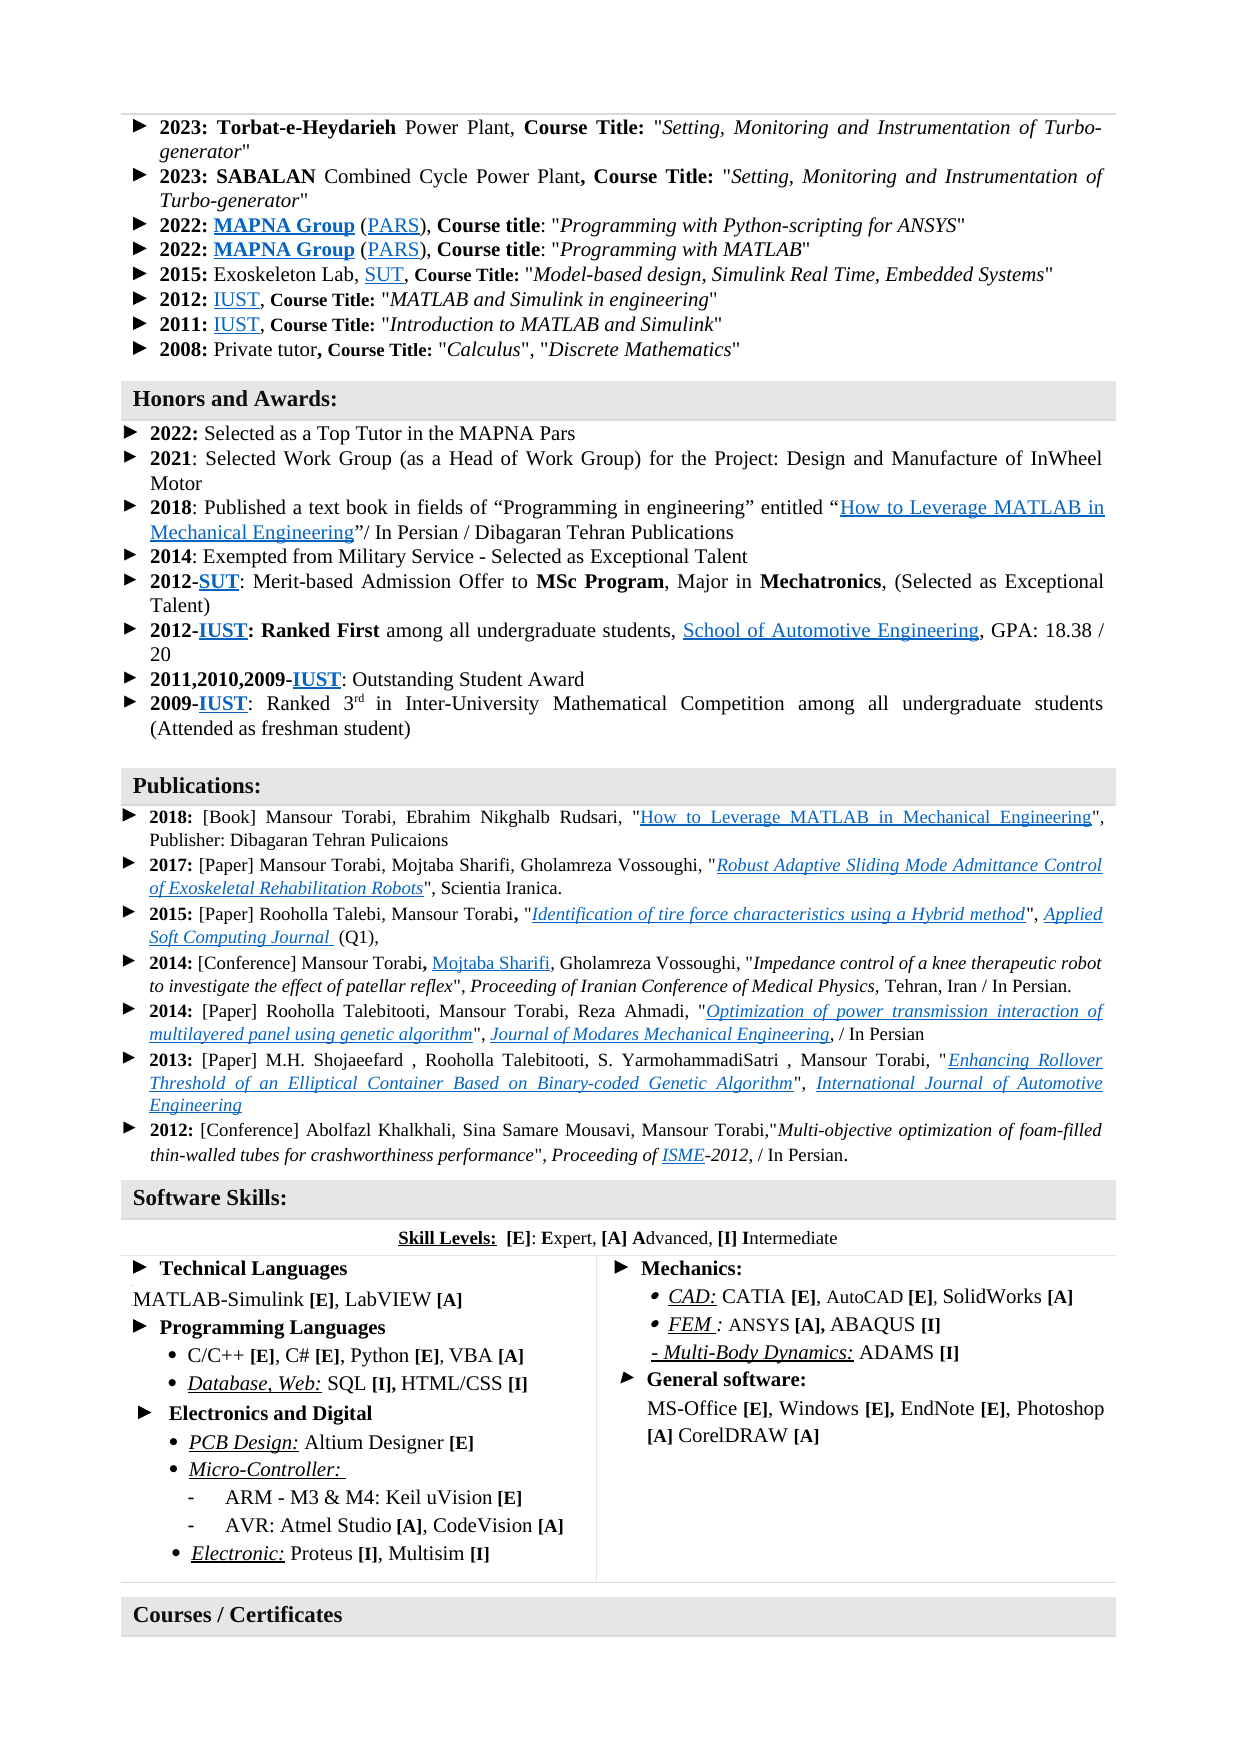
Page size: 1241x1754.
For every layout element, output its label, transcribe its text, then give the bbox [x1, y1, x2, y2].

table_header Courses / Certificates [121, 1597, 1116, 1635]
table_cell Mechanics: CAD: CATIA [E], AutoCAD [E], SolidWorks [A] FEM : ANSYS [A], ABAQUS [I] - Multi-Body Dynamics: ADAMS [I] General software: MS-Office [E], Windows [E], EndNote [E], Photoshop [A] CorelDRAW [A] [597, 1256, 1116, 1582]
table_cell Skill Levels: [E]: Expert, [A] Advanced, [I] Intermediate [121, 1220, 1116, 1255]
table_cell 2018: [Book] Mansour Torabi, Ebrahim Nikghalb Rudsari, "How to Leverage MATLAB in Mechanical Engineering", Publisher: Dibagaran Tehran Pulicaions 2017: [Paper] Mansour Torabi, Mojtaba Sharifi, Gholamreza Vossoughi, "Robust Adaptive Sliding Mode Admittance Control of Exoskeletal Rehabilitation Robots", Scientia Iranica. 2015: [Paper] Rooholla Talebi, Mansour Torabi, "Identification of tire force characteristics using a Hybrid method", Applied Soft Computing Journal (Q1), 2014: [Conference] Mansour Torabi, Mojtaba Sharifi, Gholamreza Vossoughi, "Impedance control of a knee therapeutic robot to investigate the effect of patellar reflex", Proceeding of Iranian Conference of Medical Physics, Tehran, Iran / In Persian. 2014: [Paper] Rooholla Talebitooti, Mansour Torabi, Reza Ahmadi, "Optimization of power transmission interaction of multilayered panel using genetic algorithm", Journal of Modares Mechanical Engineering, / In Persian 2013: [Paper] M.H. Shojaeefard , Rooholla Talebitooti, S. YarmohammadiSatri , Mansour Torabi, "Enhancing Rollover Threshold of an Elliptical Container Based on Binary-coded Genetic Algorithm", International Journal of Automotive Engineering 2012: [Conference] Abolfazl Khalkhali, Sina Samare Mousavi, Mansour Torabi,"Multi-objective optimization of foam-filled thin-walled tubes for crashworthiness performance", Proceeding of ISME-2012, / In Persian. [121, 806, 1116, 1166]
table_cell 2022: Selected as a Top Tutor in the MAPNA Pars 2021: Selected Work Group (as a Head of Work Group) for the Project: Design and Manufacture of InWheel Motor 2018: Published a text book in fields of “Programming in engineering” entitled “How to Leverage MATLAB in Mechanical Engineering”/ In Persian / Dibagaran Tehran Publications 2014: Exempted from Military Service - Selected as Exceptional Talent 2012-SUT: Merit-based Admission Offer to MSc Program, Major in Mechatronics, (Selected as Exceptional Talent) 2012-IUST: Ranked First among all undergraduate students, School of Automotive Engineering, GPA: 18.38 / 20 2011,2010,2009-IUST: Outstanding Student Award 2009-IUST: Ranked 3rd in Inter-University Mathematical Competition among all undergraduate students (Attended as freshman student) [121, 421, 1116, 740]
table_header Honors and Awards: [121, 381, 1116, 419]
table_header Software Skills: [121, 1180, 1116, 1218]
table_cell Technical Languages MATLAB-Simulink [E], LabVIEW [A] Programming Languages C/C++ [E], C# [E], Python [E], VBA [A] Database, Web: SQL [I], HTML/CSS [I] Electronics and Digital PCB Design: Altium Designer [E] Micro-Controller: ARM - M3 & M4: Keil uVision [E] AVR: Atmel Studio [A], CodeVision [A] Electronic: Proteus [I], Multisim [I] [121, 1256, 596, 1582]
table_header Publications: [121, 768, 1116, 804]
table_cell 2023: Torbat-e-Heydarieh Power Plant, Course Title: "Setting, Monitoring and Instrumentation of Turbo-generator" 2023: SABALAN Combined Cycle Power Plant, Course Title: "Setting, Monitoring and Instrumentation of Turbo-generator" 2022: MAPNA Group (PARS), Course title: "Programming with Python-scripting for ANSYS" 2022: MAPNA Group (PARS), Course title: "Programming with MATLAB" 2015: Exoskeleton Lab, SUT, Course Title: "Model-based design, Simulink Real Time, Embedded Systems" 2012: IUST, Course Title: "MATLAB and Simulink in engineering" 2011: IUST, Course Title: "Introduction to MATLAB and Simulink" 2008: Private tutor, Course Title: "Calculus", "Discrete Mathematics" [121, 115, 1116, 362]
